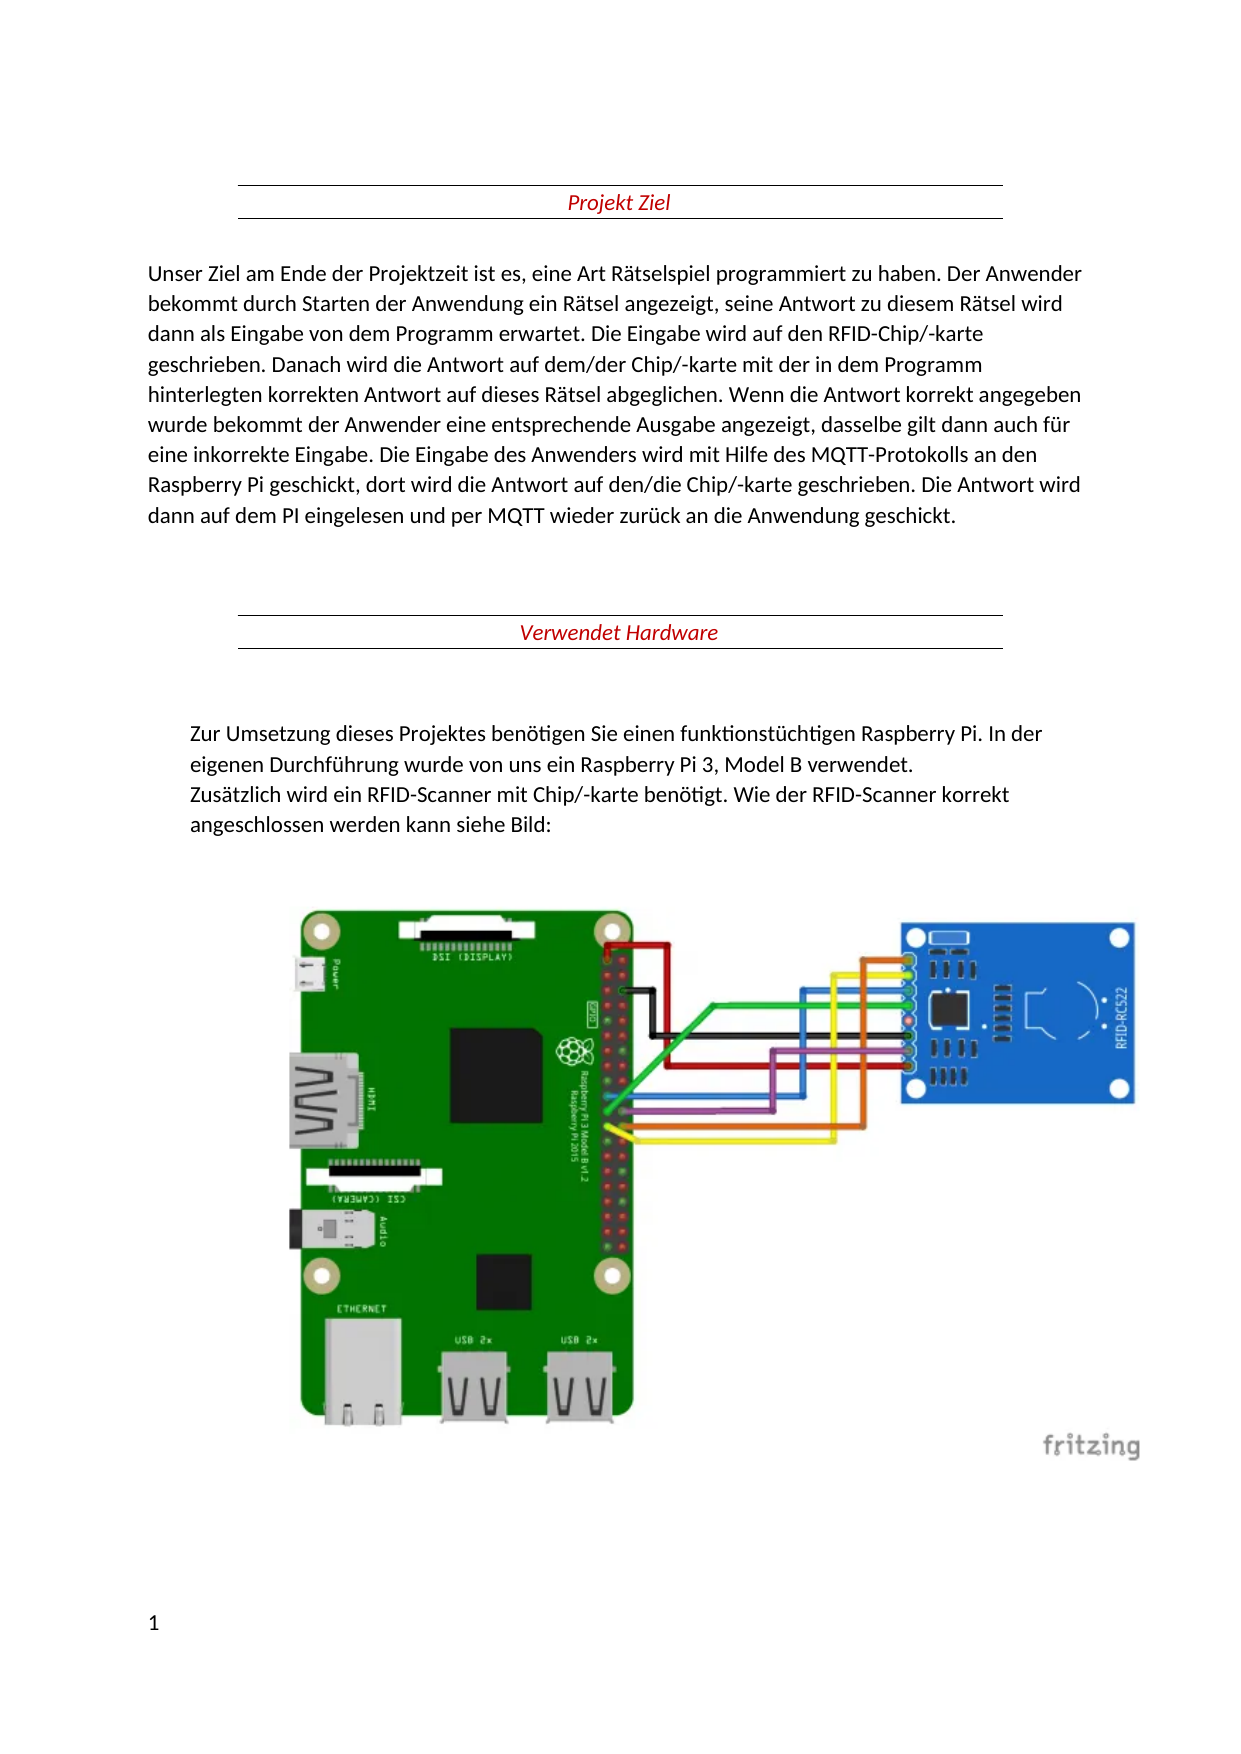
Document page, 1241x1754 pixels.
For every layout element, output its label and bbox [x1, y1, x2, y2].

picture [189, 870, 1192, 1472]
